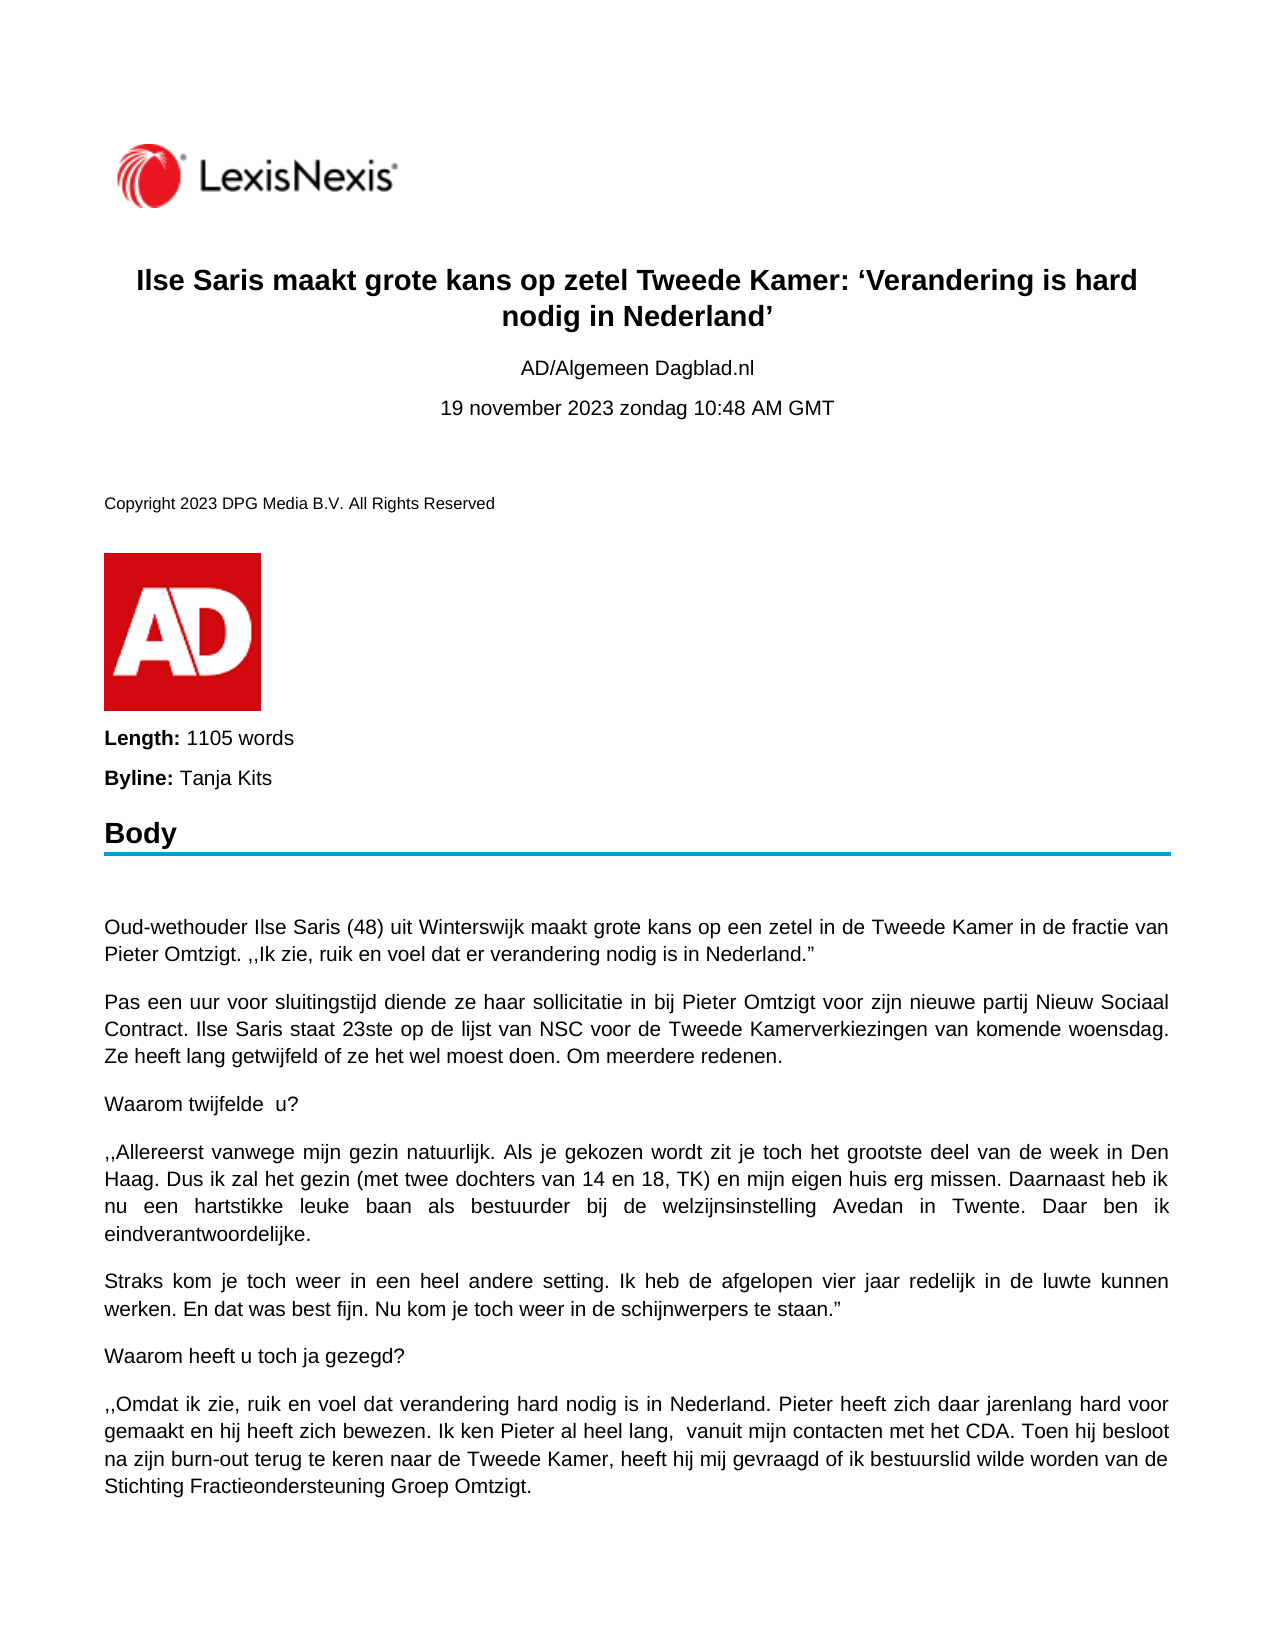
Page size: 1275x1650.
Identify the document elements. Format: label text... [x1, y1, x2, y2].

picture [104, 553, 261, 711]
text Length: 1105 words [104, 723, 1171, 750]
text Oud-wethouder Ilse Saris (48) uit Winterswijk maakt grote kans op een zetel in de Tweede Kamer in de fractie van Pieter Omtzigt. ,,Ik zie, ruik en voel dat er verandering nodig is in Nederland.” [104, 912, 1171, 966]
text AD/Algemeen Dagblad.nl [104, 353, 1171, 380]
text Straks kom je toch weer in een heel andere setting. Ik heb de afgelopen vier jaar redelijk in de luwte kunnen werken. En dat was best fijn. Nu kom je toch weer in de schijnwerpers te staan.” [104, 1266, 1171, 1320]
subtitle Ilse Saris maakt grote kans op zetel Tweede Kamer: ‘Verandering is hard nodig in Nederland’ [104, 261, 1171, 332]
text 19 november 2023 zondag 10:48 AM GMT [104, 393, 1171, 420]
text Copyright 2023 DPG Media B.V. All Rights Reserved [104, 461, 1171, 513]
text ,,Omdat ik zie, ruik en voel dat verandering hard nodig is in Nederland. Pieter heeft zich daar jarenlang hard voor gemaakt en hij heeft zich bewezen. Ik ken Pieter al heel lang, vanuit mijn contacten met het CDA. Toen hij besloot na zijn burn-out terug te keren naar de Tweede Kamer, heeft hij mij gevraagd of ik bestuurslid wilde worden van de Stichting Fractieondersteuning Groep Omtzigt. [104, 1389, 1171, 1497]
text Waarom heeft u toch ja gezegd? [104, 1341, 1171, 1368]
text ,,Allereerst vanwege mijn gezin natuurlijk. Als je gekozen wordt zit je toch het grootste deel van de week in Den Haag. Dus ik zal het gezin (met twee dochters van 14 en 18, TK) en mijn eigen huis erg missen. Daarnaast heb ik nu een hartstikke leuke baan als bestuurder bij de welzijnsinstelling Avedan in Twente. Daar ben ik eindverantwoordelijke. [104, 1137, 1171, 1245]
text Pas een uur voor sluitingstijd diende ze haar sollicitatie in bij Pieter Omtzigt voor zijn nieuwe partij Nieuw Sociaal Contract. Ilse Saris staat 23ste op de lijst van NSC voor de Tweede Kamerverkiezingen van komende woensdag. Ze heeft lang getwijfeld of ze het wel moest doen. Om meerdere redenen. [104, 987, 1171, 1068]
text Byline: Tanja Kits [104, 762, 1171, 789]
picture [104, 144, 412, 208]
text Body [104, 814, 1171, 850]
text Waarom twijfelde u? [104, 1089, 1171, 1116]
